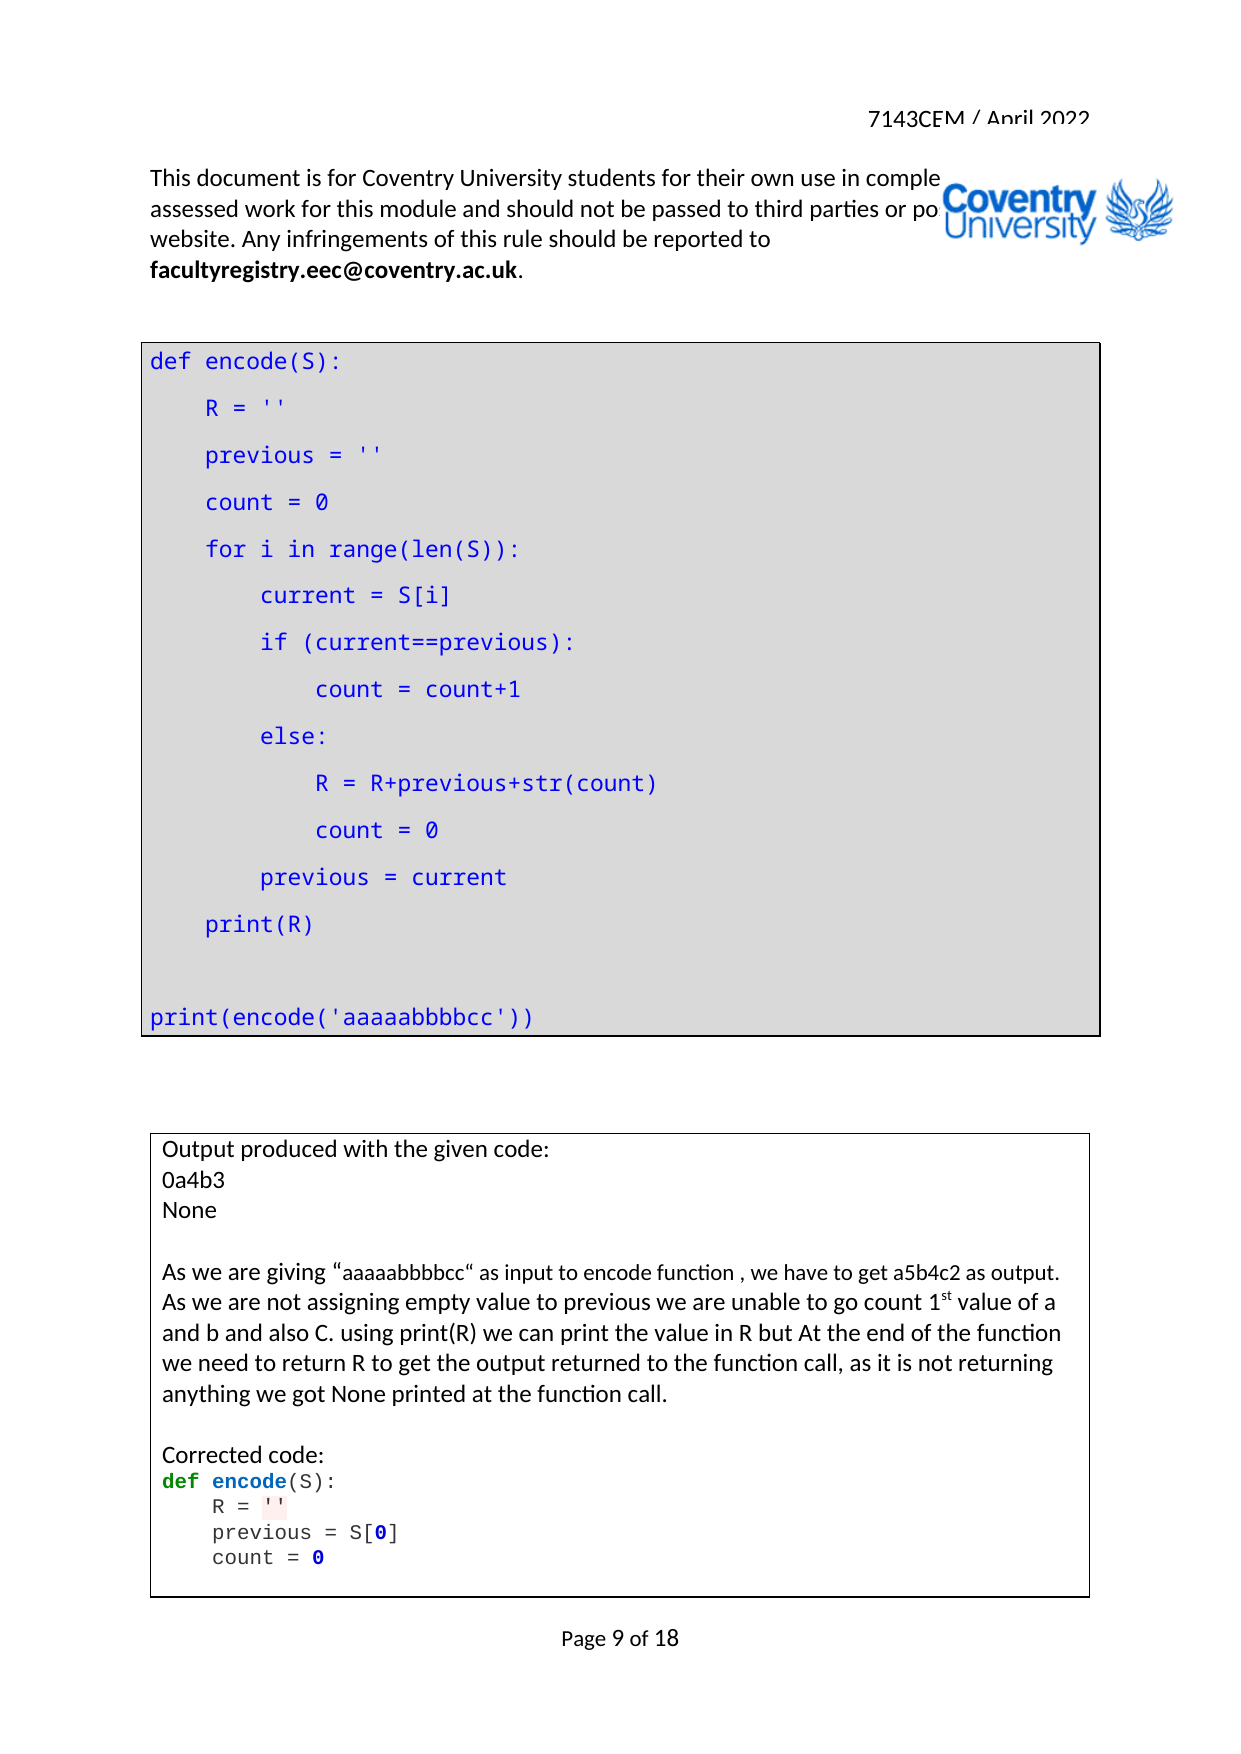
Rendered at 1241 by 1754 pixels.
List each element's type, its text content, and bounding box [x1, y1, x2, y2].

text count = 0 [142, 482, 1099, 517]
text else: [142, 717, 1099, 751]
text R = '' [142, 389, 1099, 423]
text for i in range(len(S)): [142, 529, 1099, 564]
text previous = current [142, 857, 1099, 892]
text if (current==previous): [142, 623, 1099, 657]
text def encode(S): [142, 343, 1099, 376]
text previous = '' [142, 436, 1099, 470]
picture [940, 124, 1176, 301]
text count = count+1 [142, 670, 1099, 704]
text R = R+previous+str(count) [142, 764, 1099, 798]
text print(encode('aaaaabbbbcc')) [142, 998, 1099, 1035]
text print(R) [142, 904, 1099, 939]
text current = S[i] [142, 576, 1099, 611]
text count = 0 [142, 811, 1099, 845]
